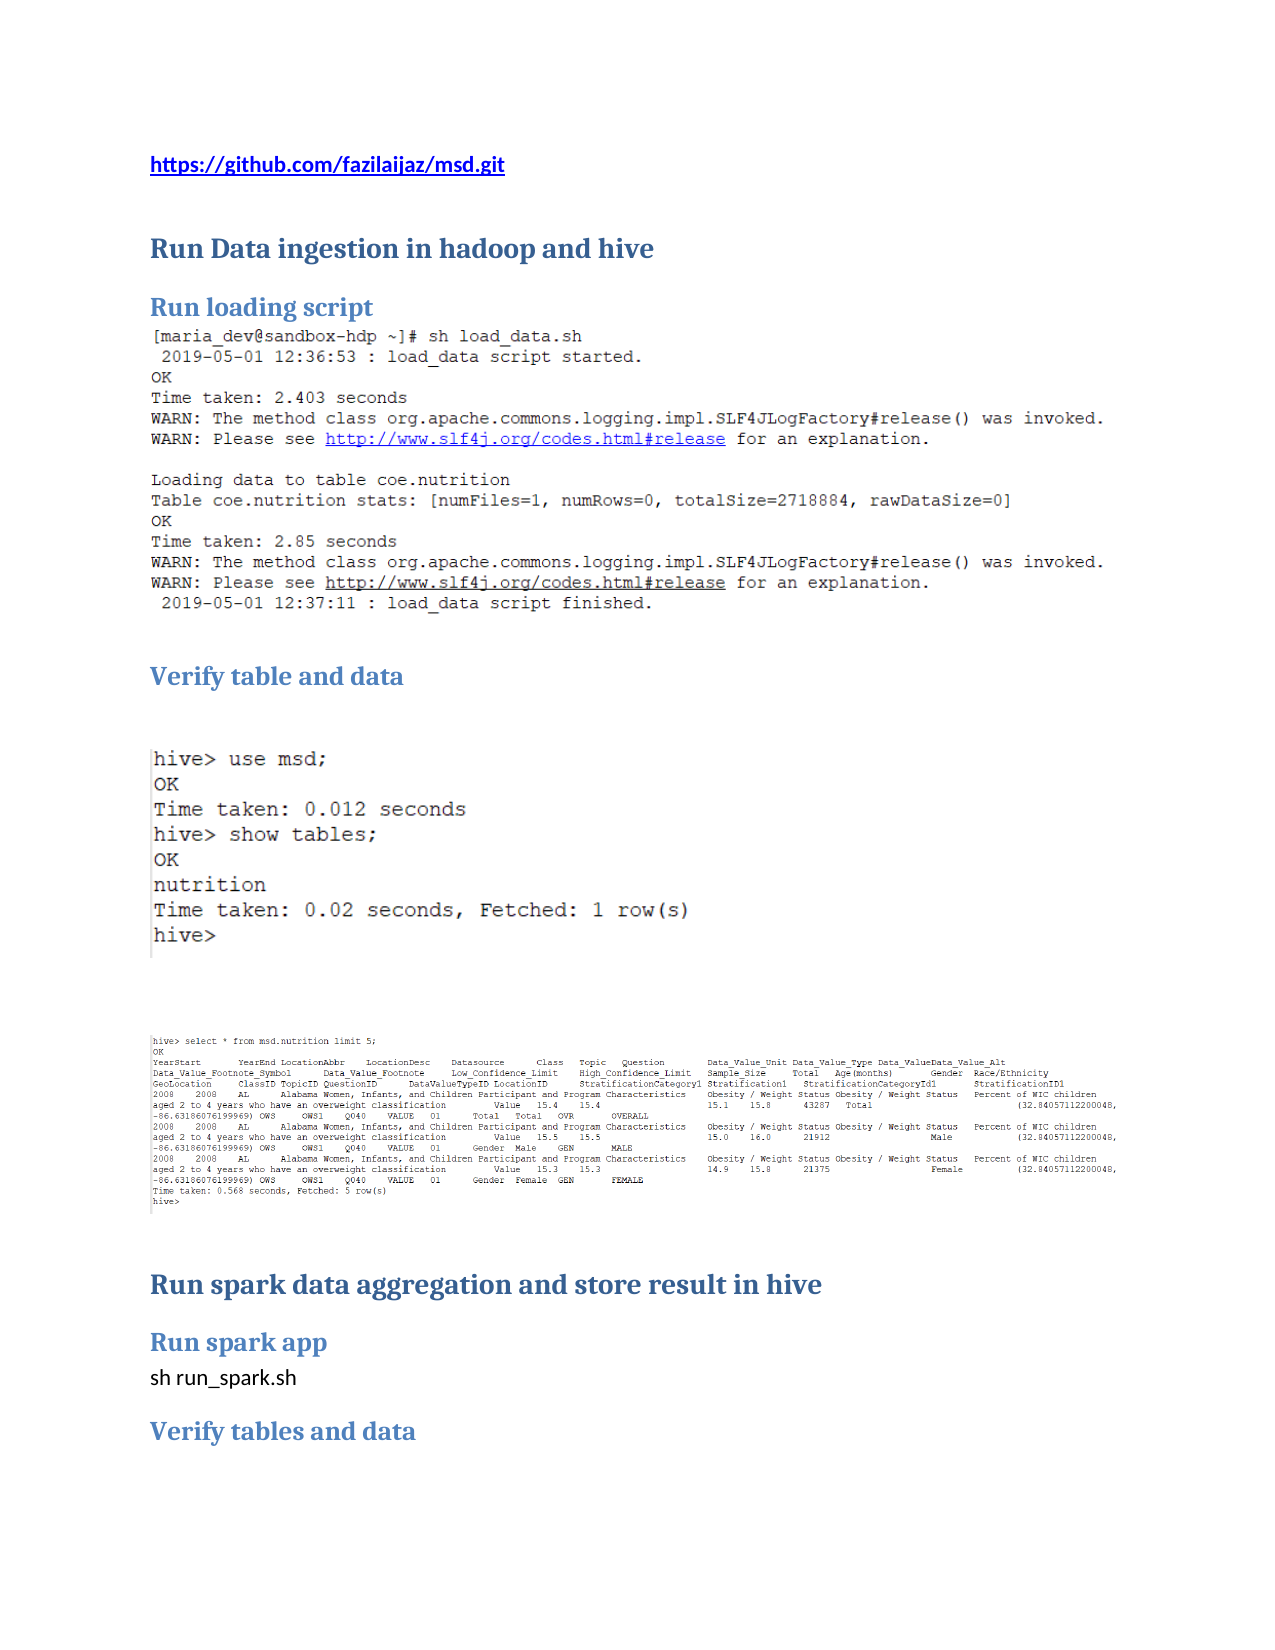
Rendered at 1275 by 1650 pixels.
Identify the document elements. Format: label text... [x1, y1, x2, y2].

text sh run_spark.sh [150, 1363, 1125, 1391]
subtitle Verify table and data [150, 661, 1125, 692]
subtitle https://github.com/fazilaijaz/msd.git [150, 150, 1125, 178]
picture [150, 749, 725, 958]
picture [150, 1035, 1125, 1214]
subtitle Run spark data aggregation and store result in hive [150, 1268, 1125, 1301]
subtitle Verify tables and data [150, 1416, 1125, 1447]
subtitle Run loading script [150, 292, 1125, 323]
picture [150, 327, 1125, 636]
subtitle Run spark app [150, 1327, 1125, 1358]
subtitle Run Data ingestion in hadoop and hive [150, 232, 1125, 266]
